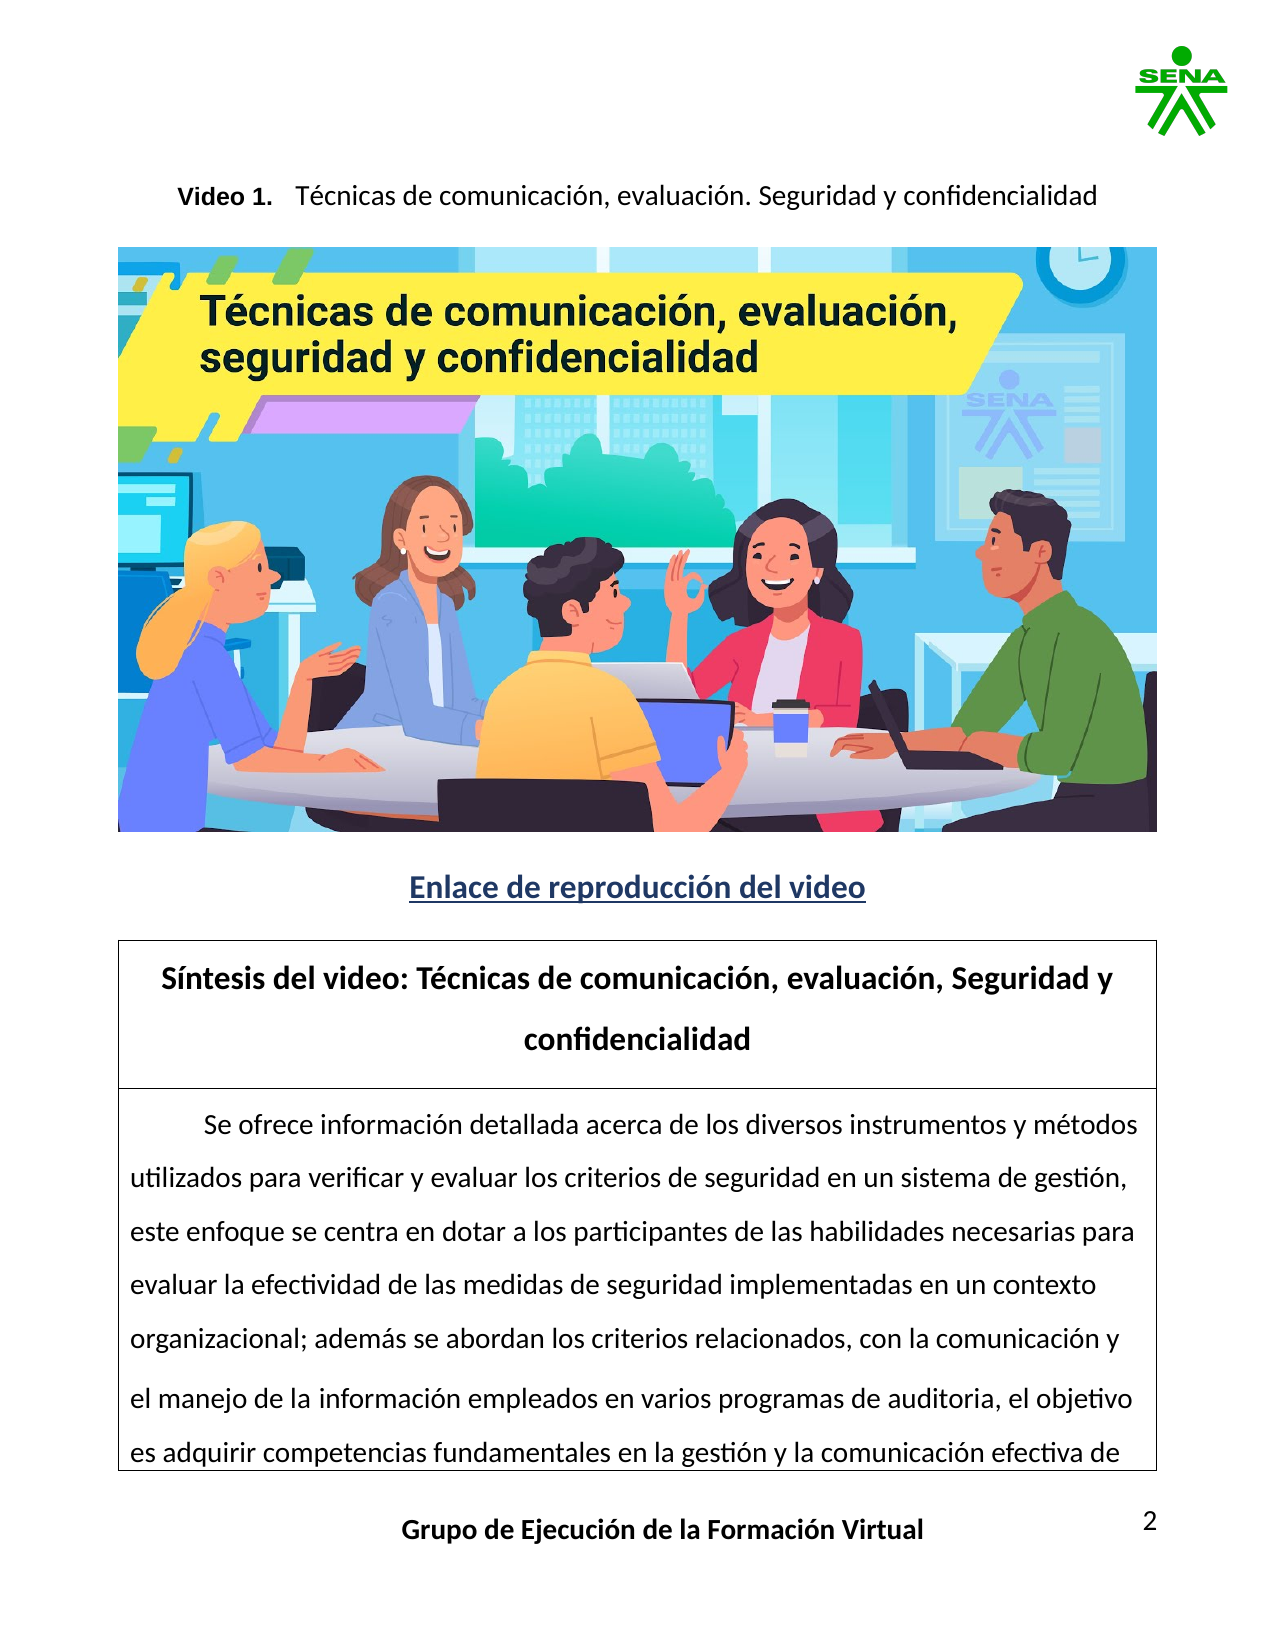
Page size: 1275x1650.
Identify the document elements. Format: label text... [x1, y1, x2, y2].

picture [118, 247, 1157, 832]
text Enlace de reproducción del video [118, 866, 1157, 907]
picture [1050, 247, 1111, 289]
picture [1135, 46, 1228, 136]
table_header Síntesis del video: Técnicas de comunicación, evaluación, Seguridad y confidencialidad [119, 941, 1156, 1088]
text Técnicas de comunicación, evaluación. Seguridad y confidencialidad [118, 177, 1157, 213]
